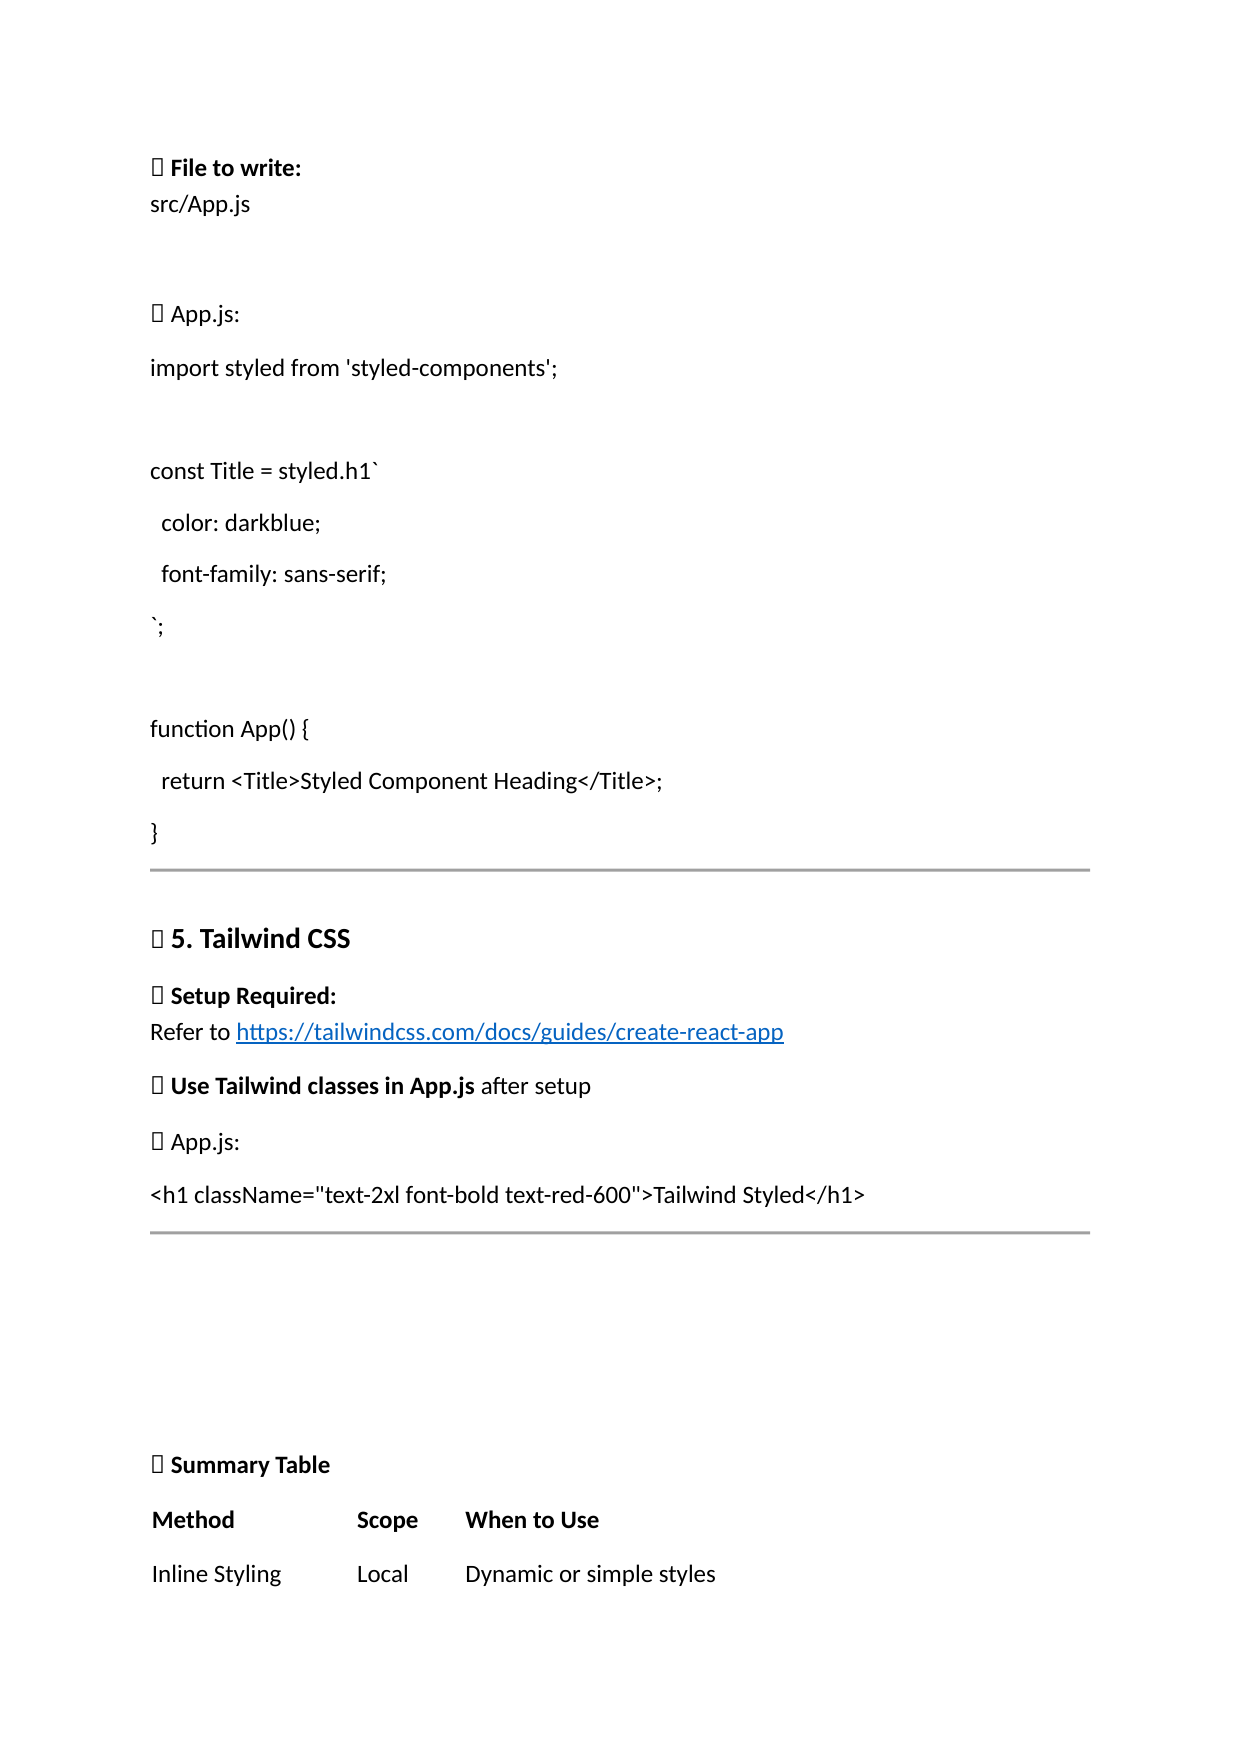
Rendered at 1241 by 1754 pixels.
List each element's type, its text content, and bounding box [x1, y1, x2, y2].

text return <Title>Styled Component Heading</Title>; [150, 765, 1090, 796]
text 📄 App.js: [150, 296, 1090, 330]
table_header When to Use [464, 1502, 839, 1557]
text `; [150, 610, 1090, 641]
text ✅ Use Tailwind classes in App.js after setup [150, 1068, 1090, 1102]
text color: darkblue; [150, 507, 1090, 537]
table_cell Dynamic or simple styles [464, 1557, 839, 1590]
table_cell Local [355, 1557, 463, 1590]
text font-family: sans-serif; [150, 558, 1090, 589]
text 🔹 5. Tailwind CSS [150, 920, 1090, 956]
text const Title = styled.h1` [150, 455, 1090, 486]
text function App() { [150, 713, 1090, 744]
table_cell Inline Styling [150, 1557, 355, 1590]
text } [150, 817, 1090, 847]
table_header Scope [355, 1502, 463, 1557]
text 📄 App.js: [150, 1124, 1090, 1158]
text ✅ File to write: src/App.js [150, 150, 1090, 219]
text import styled from 'styled-components'; [150, 352, 1090, 382]
table_header Method [150, 1502, 355, 1557]
text ✅ Setup Required: Refer to https://tailwindcss.com/docs/guides/create-react-app [150, 978, 1090, 1047]
text <h1 className="text-2xl font-bold text-red-600">Tailwind Styled</h1> [150, 1180, 1090, 1210]
text 🧠 Summary Table [150, 1446, 1090, 1480]
